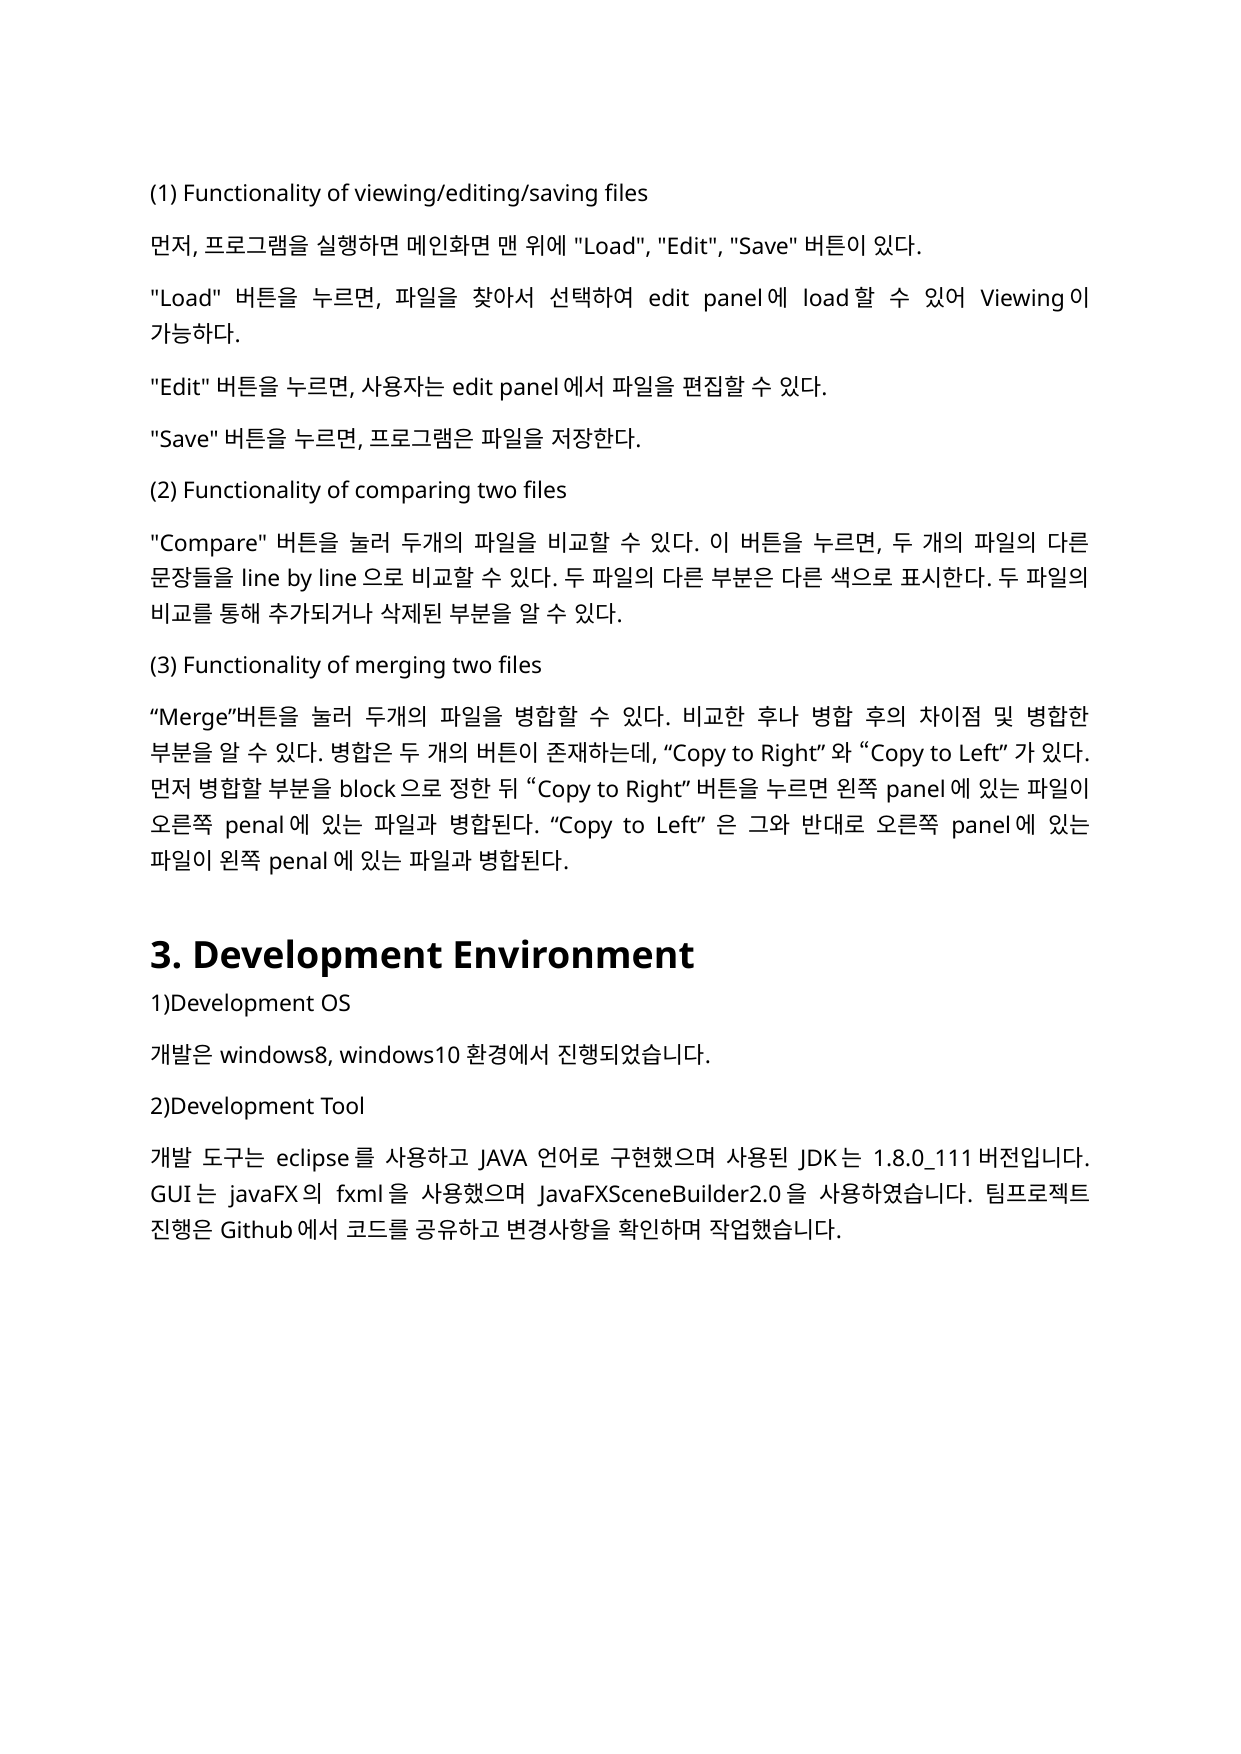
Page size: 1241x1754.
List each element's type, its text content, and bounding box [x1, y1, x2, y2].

text "Save" 버튼을 누르면, 프로그램은 파일을 저장한다. [150, 421, 1090, 455]
text "Compare" 버튼을 눌러 두개의 파일을 비교할 수 있다. 이 버튼을 누르면, 두 개의 파일의 다른 문장들을 line by line으로 비교할 수 있다. 두 파일의 다른 부분은 다른 색으로 표시한다. 두 파일의 비교를 통해 추가되거나 삭제된 부분을 알 수 있다. [150, 524, 1090, 629]
text 1)Development OS [150, 987, 1090, 1018]
text "Edit" 버튼을 누르면, 사용자는 edit panel에서 파일을 편집할 수 있다. [150, 369, 1090, 402]
text 2)Development Tool [150, 1090, 1090, 1121]
text 개발은 windows8, windows10 환경에서 진행되었습니다. [150, 1037, 1090, 1071]
text “Merge”버튼을 눌러 두개의 파일을 병합할 수 있다. 비교한 후나 병합 후의 차이점 및 병합한 부분을 알 수 있다. 병합은 두 개의 버튼이 존재하는데, “Copy to Right” 와 “Copy to Left” 가 있다. 먼저 병합할 부분을 block으로 정한 뒤 “Copy to Right” 버튼을 누르면 왼쪽 panel에 있는 파일이 오른쪽 penal에 있는 파일과 병합된다. “Copy to Left” 은 그와 반대로 오른쪽 panel에 있는 파일이 왼쪽 penal에 있는 파일과 병합된다. [150, 699, 1090, 876]
text 3. Development Environment [150, 928, 1090, 979]
text (3) Functionality of merging two files [150, 649, 1090, 680]
text (2) Functionality of comparing two files [150, 474, 1090, 505]
text (1) Functionality of viewing/editing/saving files [150, 177, 1090, 208]
text 개발 도구는 eclipse를 사용하고 JAVA 언어로 구현했으며 사용된 JDK는 1.8.0_111버전입니다. GUI는 javaFX의 fxml을 사용했으며 JavaFXSceneBuilder2.0을 사용하였습니다. 팀프로젝트 진행은 Github에서 코드를 공유하고 변경사항을 확인하며 작업했습니다. [150, 1140, 1090, 1246]
text 먼저, 프로그램을 실행하면 메인화면 맨 위에 "Load", "Edit", "Save" 버튼이 있다. [150, 228, 1090, 261]
text "Load" 버튼을 누르면, 파일을 찾아서 선택하여 edit panel에 load할 수 있어 Viewing이 가능하다. [150, 280, 1090, 349]
